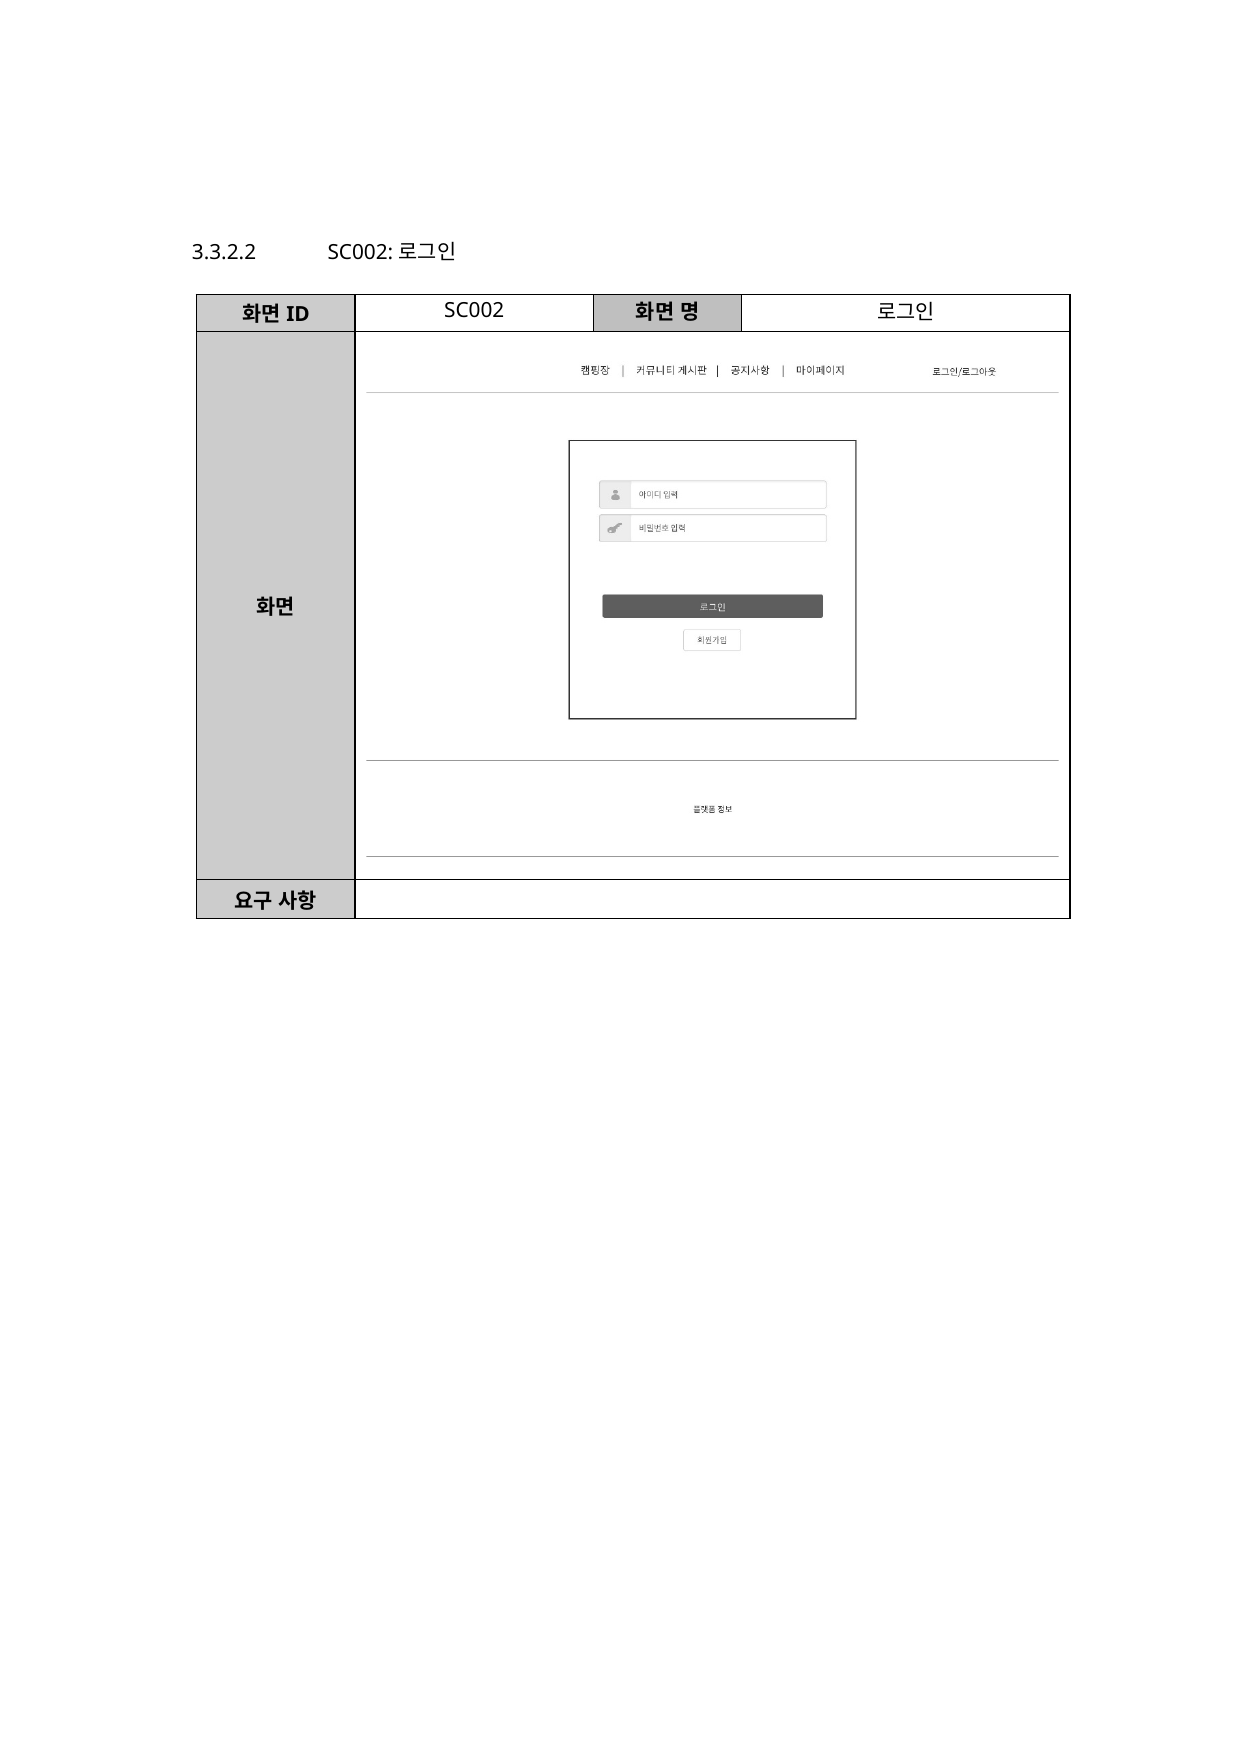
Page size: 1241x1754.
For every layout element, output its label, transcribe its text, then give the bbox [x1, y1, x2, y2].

picture [366, 350, 1059, 861]
table_header 화면 ID [197, 295, 354, 331]
table_header 로그인 [742, 295, 1069, 331]
table_cell [356, 880, 1069, 918]
table_header 화면 명 [594, 295, 741, 331]
subtitle SC002: 로그인 [192, 235, 1063, 266]
table_cell 요구 사항 [197, 880, 354, 918]
table_cell [356, 332, 1069, 879]
table_header SC002 [356, 295, 593, 331]
table_cell 화면 [197, 332, 354, 879]
